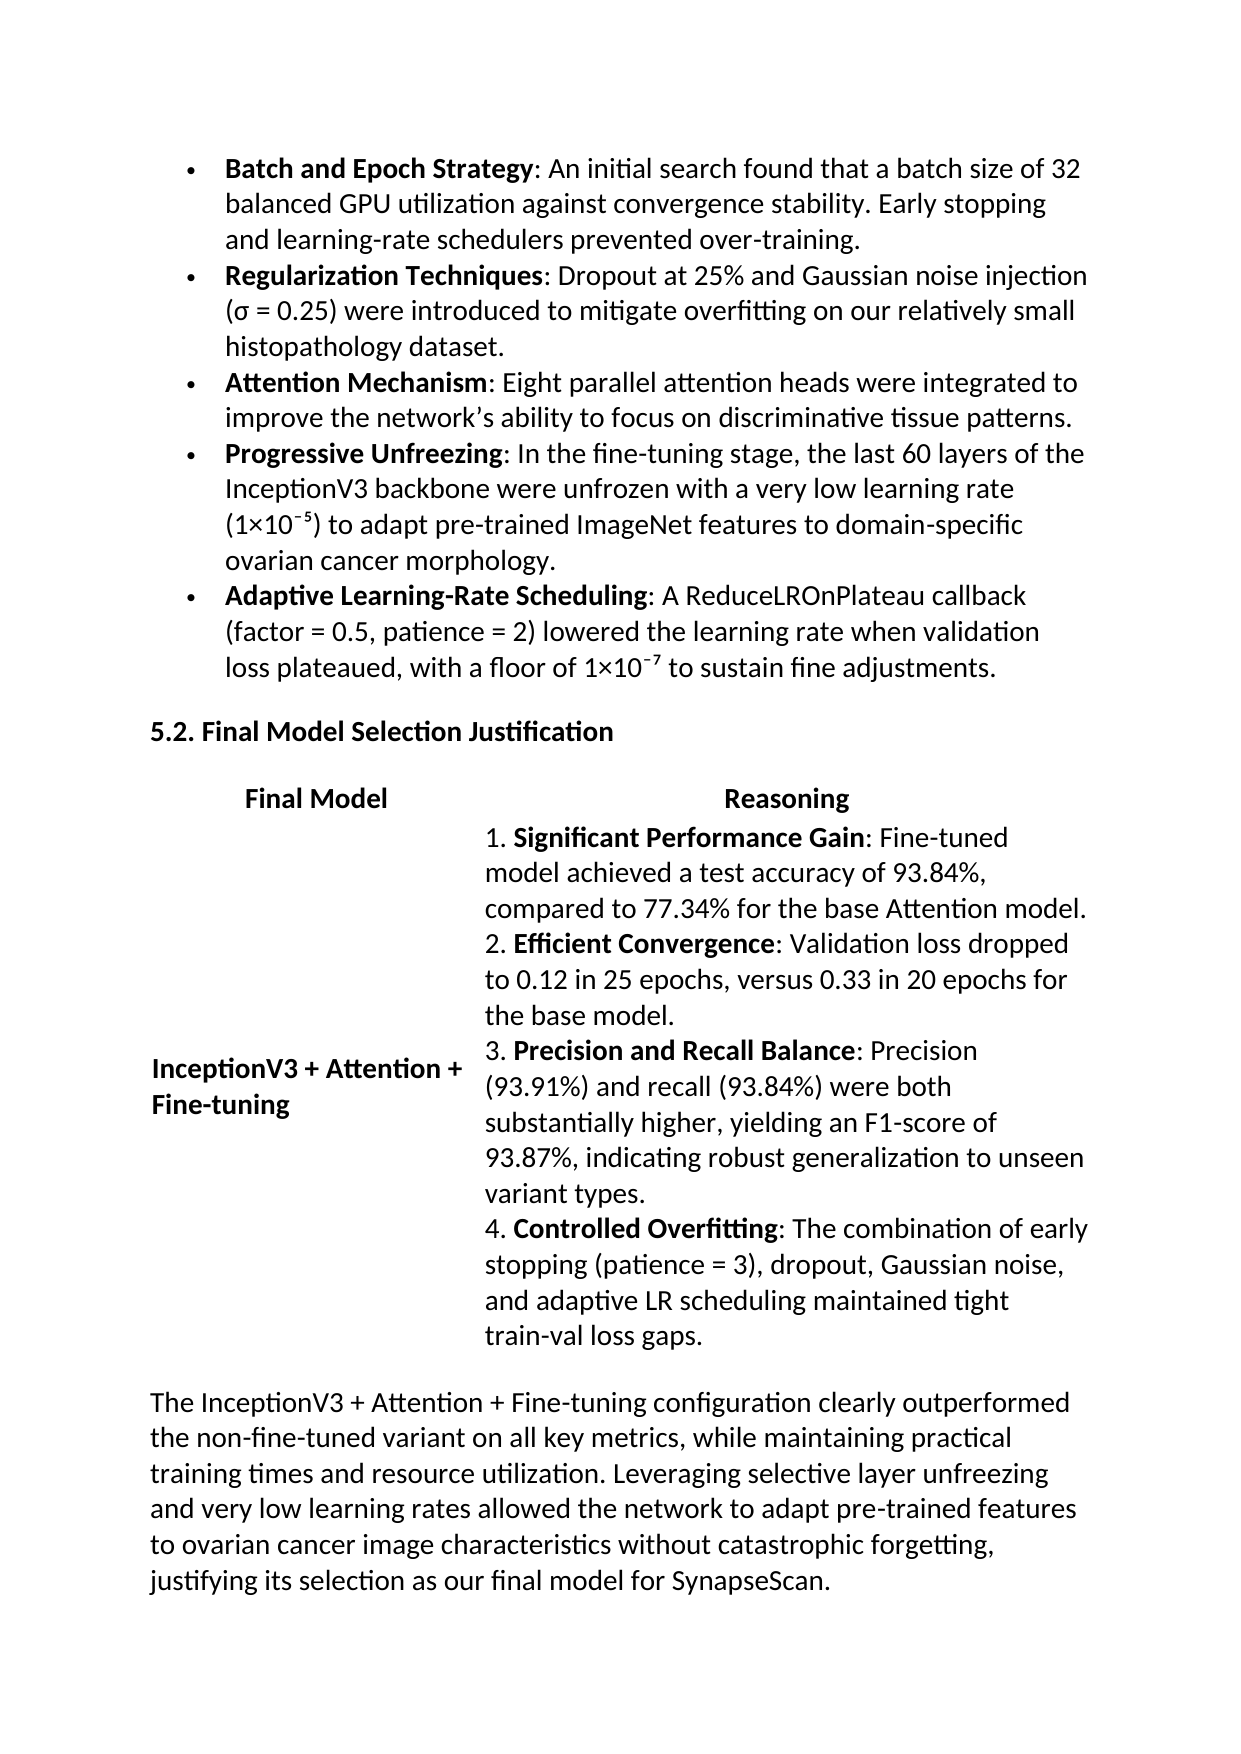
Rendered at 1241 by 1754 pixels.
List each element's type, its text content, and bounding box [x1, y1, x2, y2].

text 5.2. Final Model Selection Justification [150, 713, 1090, 749]
list Batch and Epoch Strategy: An initial search found that a batch size of 32 balanced GPU utilization against convergence stability. Early stopping and learning-rate schedulers prevented over-training. [187, 150, 1090, 257]
table_cell InceptionV3 + Attention + Fine-tuning [150, 817, 483, 1354]
list Adaptive Learning-Rate Scheduling: A ReduceLROnPlateau callback (factor = 0.5, patience = 2) lowered the learning rate when validation loss plateaued, with a floor of 1×10⁻⁷ to sustain fine adjustments. [187, 577, 1090, 684]
text The InceptionV3 + Attention + Fine-tuning configuration clearly outperformed the non-fine-tuned variant on all key metrics, while maintaining practical training times and resource utilization. Leveraging selective layer unfreezing and very low learning rates allowed the network to adapt pre-trained features to ovarian cancer image characteristics without catastrophic forgetting, justifying its selection as our final model for SynapseScan. [150, 1384, 1090, 1597]
list Attention Mechanism: Eight parallel attention heads were integrated to improve the network’s ability to focus on discriminative tissue patterns. [187, 364, 1090, 435]
table_header Reasoning [483, 778, 1090, 817]
list Progressive Unfreezing: In the fine-tuning stage, the last 60 layers of the InceptionV3 backbone were unfrozen with a very low learning rate (1×10⁻⁵) to adapt pre-trained ImageNet features to domain-specific ovarian cancer morphology. [187, 435, 1090, 577]
table_cell 1. Significant Performance Gain: Fine-tuned model achieved a test accuracy of 93.84%, compared to 77.34% for the base Attention model. 2. Efficient Convergence: Validation loss dropped to 0.12 in 25 epochs, versus 0.33 in 20 epochs for the base model. 3. Precision and Recall Balance: Precision (93.91%) and recall (93.84%) were both substantially higher, yielding an F1-score of 93.87%, indicating robust generalization to unseen variant types. 4. Controlled Overfitting: The combination of early stopping (patience = 3), dropout, Gaussian noise, and adaptive LR scheduling maintained tight train-val loss gaps. [483, 817, 1090, 1354]
table_header Final Model [150, 778, 483, 817]
list Regularization Techniques: Dropout at 25% and Gaussian noise injection (σ = 0.25) were introduced to mitigate overfitting on our relatively small histopathology dataset. [187, 257, 1090, 364]
